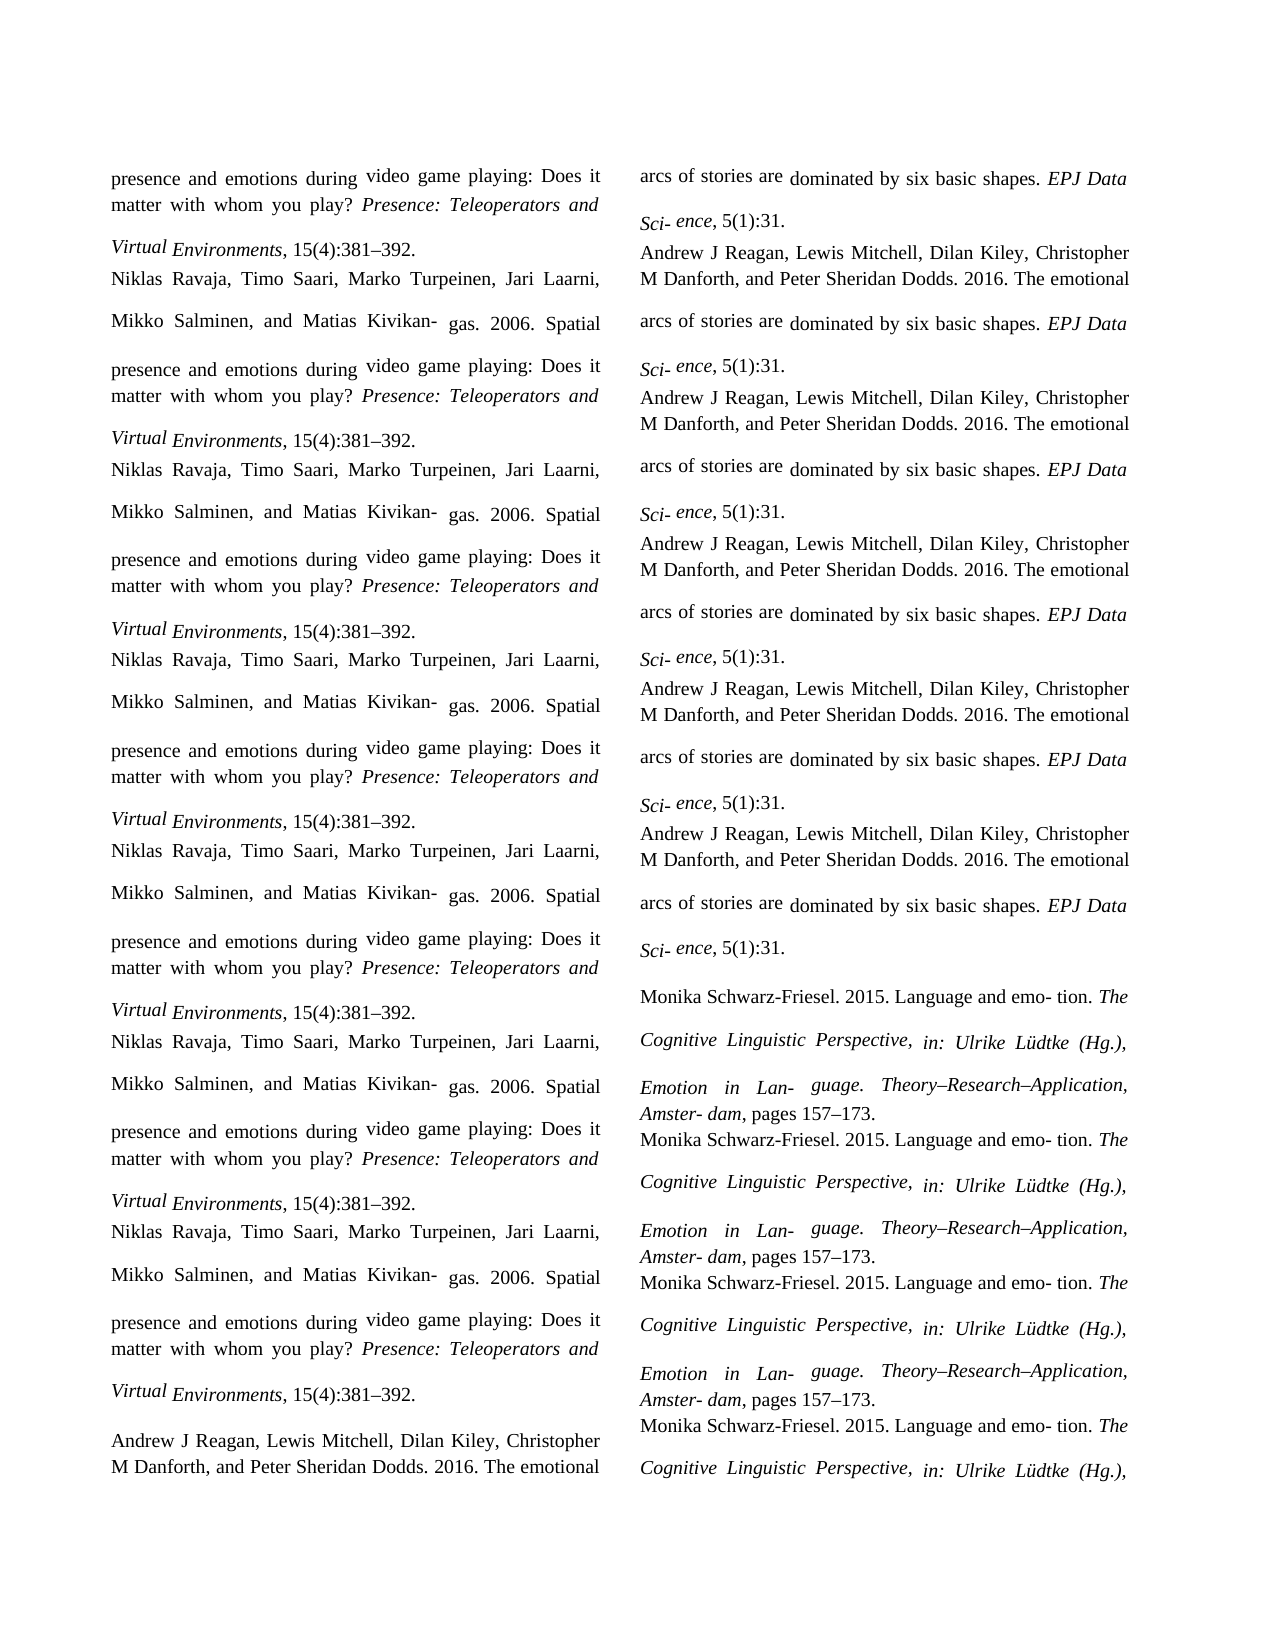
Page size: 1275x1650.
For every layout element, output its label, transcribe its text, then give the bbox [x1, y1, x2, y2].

text Andrew J Reagan, Lewis Mitchell, Dilan Kiley, Christopher M Danforth, and Peter Sheridan Dodds. 2016. The emotional arcs of stories are dominated by six basic shapes. EPJ Data Sci- ence, 5(1):31. [640, 531, 1130, 671]
text Andrew J Reagan, Lewis Mitchell, Dilan Kiley, Christopher M Danforth, and Peter Sheridan Dodds. 2016. The emotional arcs of stories are dominated by six basic shapes. EPJ Data Sci- ence, 5(1):31. [640, 677, 1130, 816]
text Andrew J Reagan, Lewis Mitchell, Dilan Kiley, Christopher M Danforth, and Peter Sheridan Dodds. 2016. The emotional arcs of stories are dominated by six basic shapes. EPJ Data Sci- ence, 5(1):31. [640, 822, 1130, 962]
text Andrew J Reagan, Lewis Mitchell, Dilan Kiley, Christopher M Danforth, and Peter Sheridan Dodds. 2016. The emotional arcs of stories are dominated by six basic shapes. EPJ Data Sci- ence, 5(1):31. [640, 150, 1130, 235]
text Andrew J Reagan, Lewis Mitchell, Dilan Kiley, Christopher M Danforth, and Peter Sheridan Dodds. 2016. The emotional arcs of stories are dominated by six basic shapes. EPJ Data Sci- ence, 5(1):31. [640, 386, 1130, 526]
text Andrew J Reagan, Lewis Mitchell, Dilan Kiley, Christopher M Danforth, and Peter Sheridan Dodds. 2016. The emotional arcs of stories are dominated by six basic shapes. EPJ Data Sci- ence, 5(1):31. [640, 241, 1130, 380]
text Andrew J Reagan, Lewis Mitchell, Dilan Kiley, Christopher M Danforth, and Peter Sheridan Dodds. 2016. The emotional arcs of stories are dominated by six basic shapes. EPJ Data Sci- ence, 5(1):31. [111, 1429, 601, 1478]
